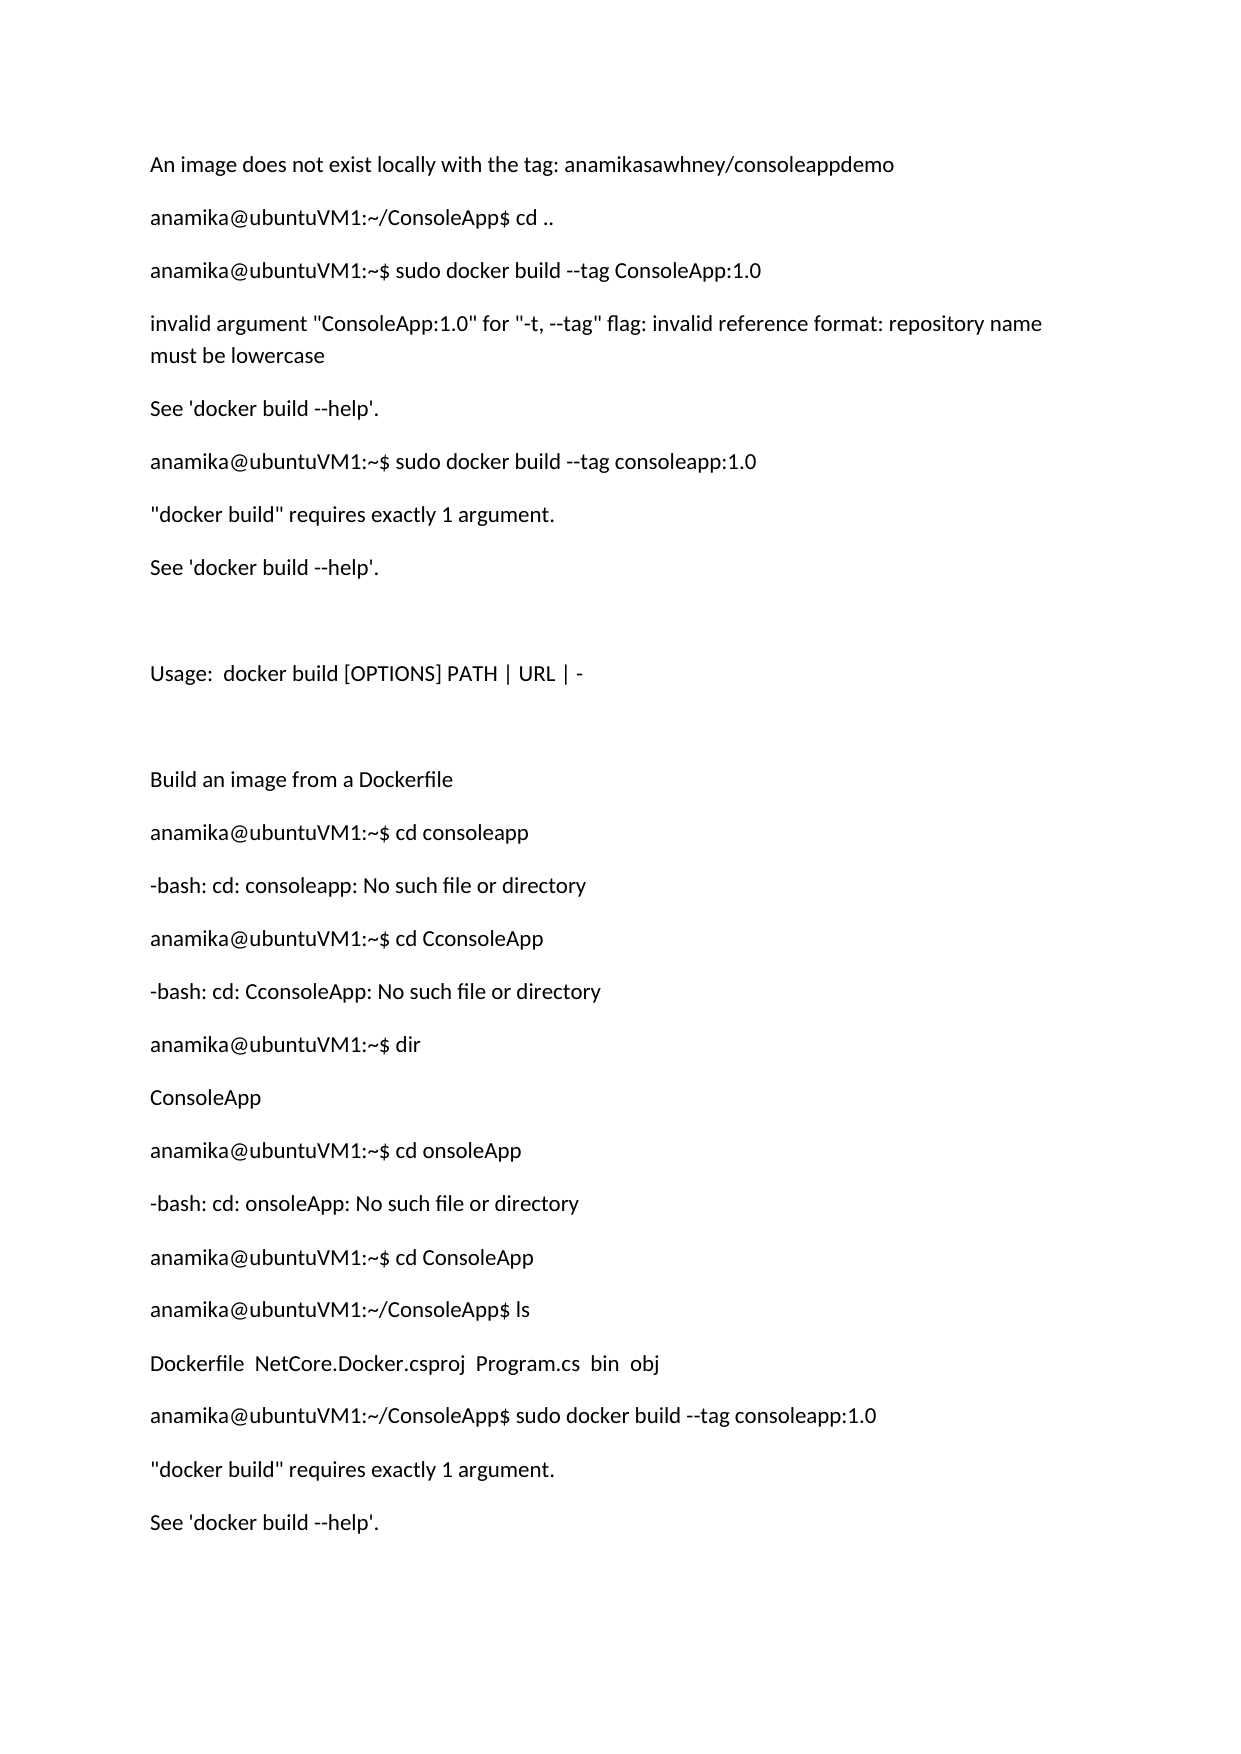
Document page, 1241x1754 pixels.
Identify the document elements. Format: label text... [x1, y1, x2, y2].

text -bash: cd: onsoleApp: No such file or directory [150, 1189, 1090, 1218]
text Usage: docker build [OPTIONS] PATH | URL | - [150, 659, 1090, 687]
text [150, 1349, 1090, 1377]
text anamika@ubuntuVM1:~$ sudo docker build --tag consoleapp:1.0 [150, 447, 1090, 475]
text anamika@ubuntuVM1:~$ sudo docker build --tag ConsoleApp:1.0 [150, 256, 1090, 284]
text See 'docker build --help'. [150, 553, 1090, 581]
text anamika@ubuntuVM1:~/ConsoleApp$ cd .. [150, 203, 1090, 231]
text Build an image from a Dockerfile [150, 765, 1090, 793]
text anamika@ubuntuVM1:~$ cd ConsoleApp [150, 1243, 1090, 1271]
text "docker build" requires exactly 1 argument. [150, 1455, 1090, 1483]
text anamika@ubuntuVM1:~/ConsoleApp$ ls [150, 1296, 1090, 1324]
text anamika@ubuntuVM1:~/ConsoleApp$ sudo docker build --tag consoleapp:1.0 [150, 1402, 1090, 1430]
text -bash: cd: CconsoleApp: No such file or directory [150, 977, 1090, 1006]
text anamika@ubuntuVM1:~$ dir [150, 1031, 1090, 1058]
text See 'docker build --help'. [150, 1508, 1090, 1536]
text -bash: cd: consoleapp: No such file or directory [150, 871, 1090, 899]
text anamika@ubuntuVM1:~$ cd onsoleApp [150, 1137, 1090, 1164]
text See 'docker build --help'. [150, 394, 1090, 422]
text anamika@ubuntuVM1:~$ cd consoleapp [150, 818, 1090, 846]
text An image does not exist locally with the tag: anamikasawhney/consoleappdemo [150, 150, 1090, 178]
text ConsoleApp [150, 1083, 1090, 1112]
text anamika@ubuntuVM1:~$ cd CconsoleApp [150, 924, 1090, 952]
text "docker build" requires exactly 1 argument. [150, 500, 1090, 528]
text invalid argument "ConsoleApp:1.0" for "-t, --tag" flag: invalid reference format: repository name must be lowercase [150, 309, 1090, 369]
